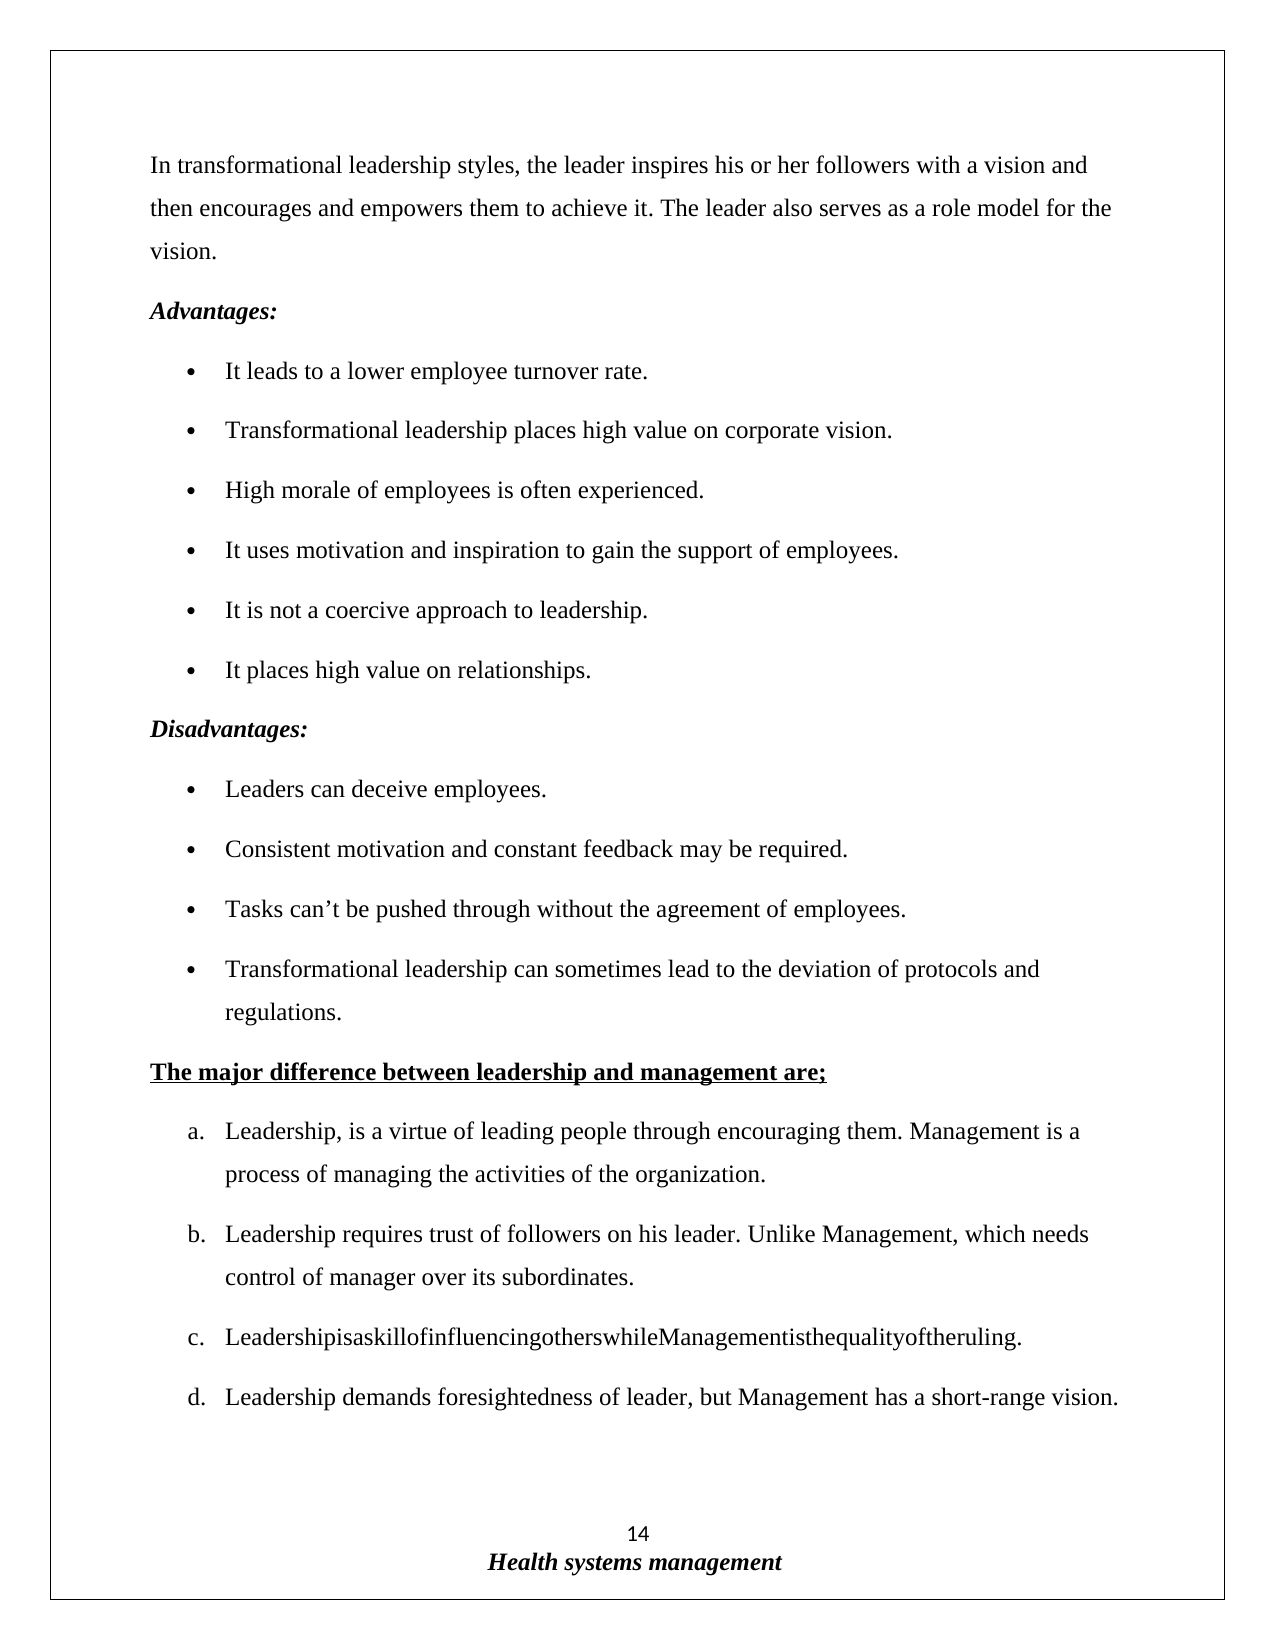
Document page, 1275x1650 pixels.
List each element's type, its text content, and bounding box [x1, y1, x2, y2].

text In transformational leadership styles, the leader inspires his or her followers with a vision and then encourages and empowers them to achieve it. The leader also serves as a role model for the vision. [150, 150, 1125, 265]
list It places high value on relationships. [187, 655, 1125, 683]
list Leadership, is a virtue of leading people through encouraging them. Management is a process of managing the activities of the organization. [187, 1116, 1125, 1188]
text Disadvantages: [150, 714, 1125, 743]
list LeadershipisaskillofinfluencingotherswhileManagementisthequalityoftheruling. [187, 1322, 1125, 1351]
list Leadership requires trust of followers on his leader. Unlike Management, which needs control of manager over its subordinates. [187, 1219, 1125, 1291]
list Tasks can’t be pushed through without the agreement of employees. [187, 894, 1125, 923]
list Leaders can deceive employees. [187, 774, 1125, 803]
list Leadership demands foresightedness of leader, but Management has a short-range vision. [187, 1382, 1125, 1411]
list Consistent motivation and constant feedback may be required. [187, 834, 1125, 863]
list It is not a coercive approach to leadership. [187, 595, 1125, 624]
list Transformational leadership places high value on corporate vision. [187, 416, 1125, 444]
list Transformational leadership can sometimes lead to the deviation of protocols and regulations. [187, 954, 1125, 1026]
list High morale of employees is often experienced. [187, 475, 1125, 504]
text The major difference between leadership and management are; [150, 1057, 1125, 1085]
list It uses motivation and inspiration to gain the support of employees. [187, 535, 1125, 564]
text Advantages: [150, 296, 1125, 325]
list It leads to a lower employee turnover rate. [187, 356, 1125, 384]
